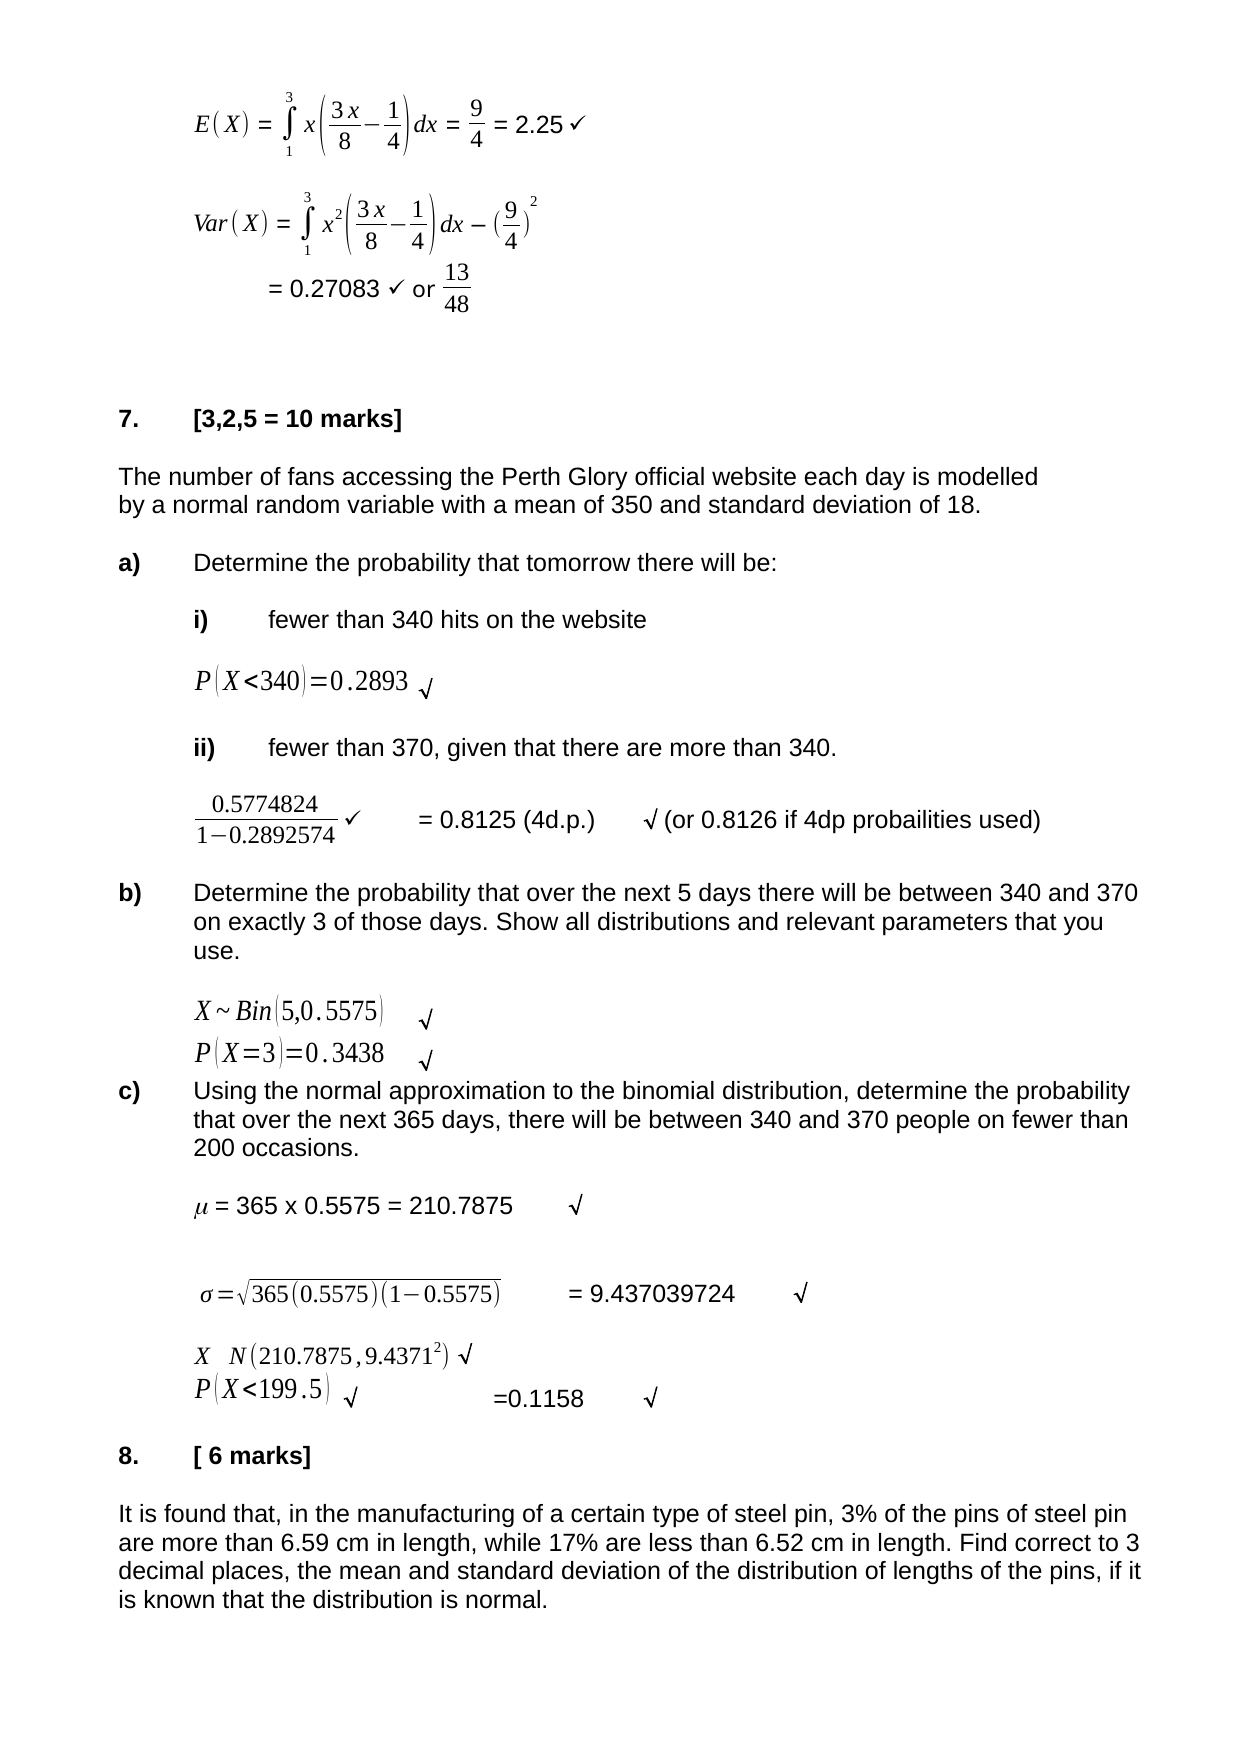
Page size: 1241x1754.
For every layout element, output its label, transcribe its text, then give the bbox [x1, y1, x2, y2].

text = – [118, 188, 1152, 259]
text The number of fans accessing the Perth Glory official website each day is modelled [118, 462, 1152, 490]
text = 0.27083 or [118, 259, 1152, 318]
text = = = 2.25 [118, 89, 1152, 159]
text i) fewer than 340 hits on the website [118, 605, 1152, 663]
text = 9.437039724 [118, 1277, 1152, 1309]
text 7. [3,2,5 = 10 marks] [118, 404, 1152, 433]
text = 365 x 0.5575 = 210.7875 [118, 1191, 1152, 1220]
text a) Determine the probability that tomorrow there will be: [118, 548, 1152, 577]
text by a normal random variable with a mean of 350 and standard deviation of 18. [118, 490, 1152, 519]
text c) Using the normal approximation to the binomial distribution, determine the probability that over the next 365 days, there will be between 340 and 370 people on fewer than 200 occasions. [118, 1076, 1152, 1162]
text It is found that, in the manufacturing of a certain type of steel pin, 3% of the pins of steel pin are more than 6.59 cm in length, while 17% are less than 6.52 cm in length. Find correct to 3 decimal places, the mean and standard deviation of the distribution of lengths of the pins, if it is known that the distribution is normal. [118, 1499, 1152, 1614]
text ii) fewer than 370, given that there are more than 340. [118, 733, 1152, 790]
text = 0.8125 (4d.p.) (or 0.8126 if 4dp probailities used) [118, 790, 1152, 849]
text =0.1158 [118, 1371, 1152, 1412]
text 8. [ 6 marks] [118, 1441, 1152, 1470]
text b) Determine the probability that over the next 5 days there will be between 340 and 370 on exactly 3 of those days. Show all distributions and relevant parameters that you use. [118, 878, 1152, 964]
